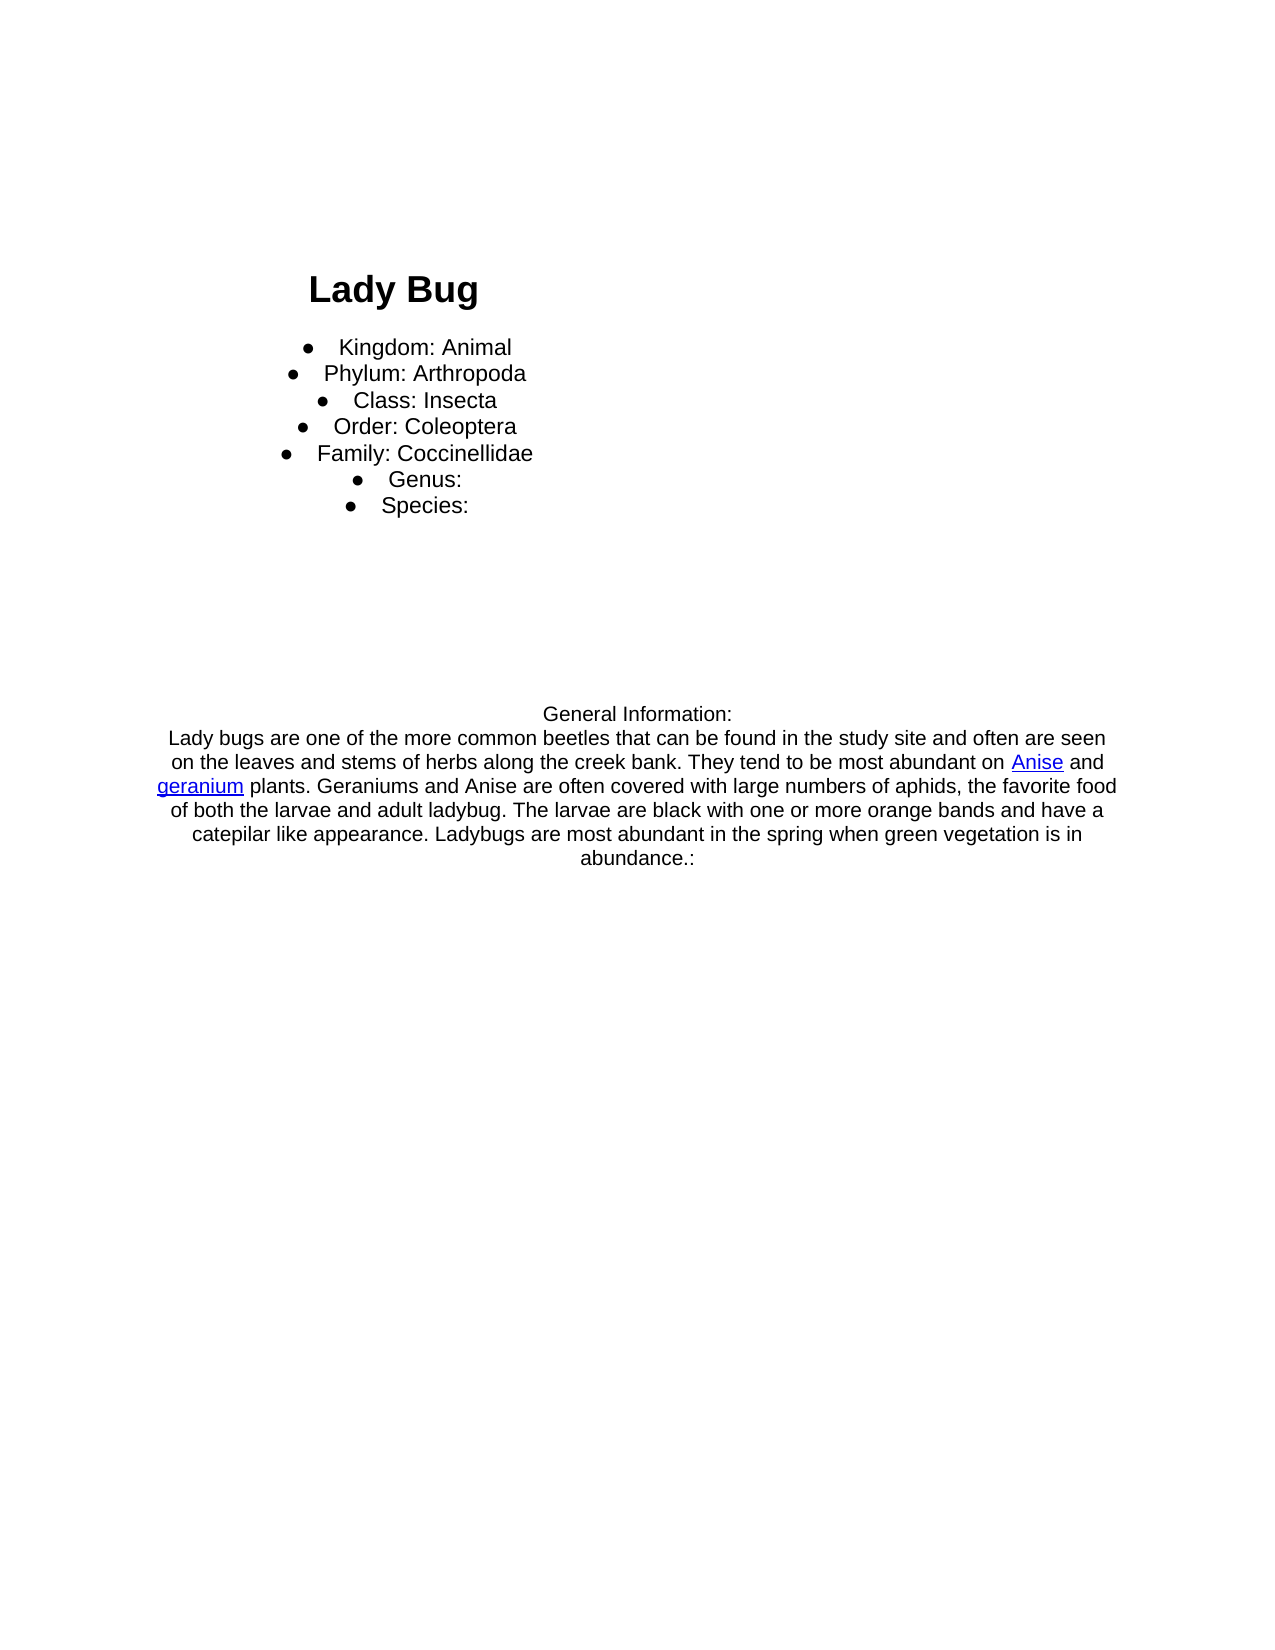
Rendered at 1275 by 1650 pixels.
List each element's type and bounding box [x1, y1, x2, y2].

table_header [150, 150, 1125, 1500]
